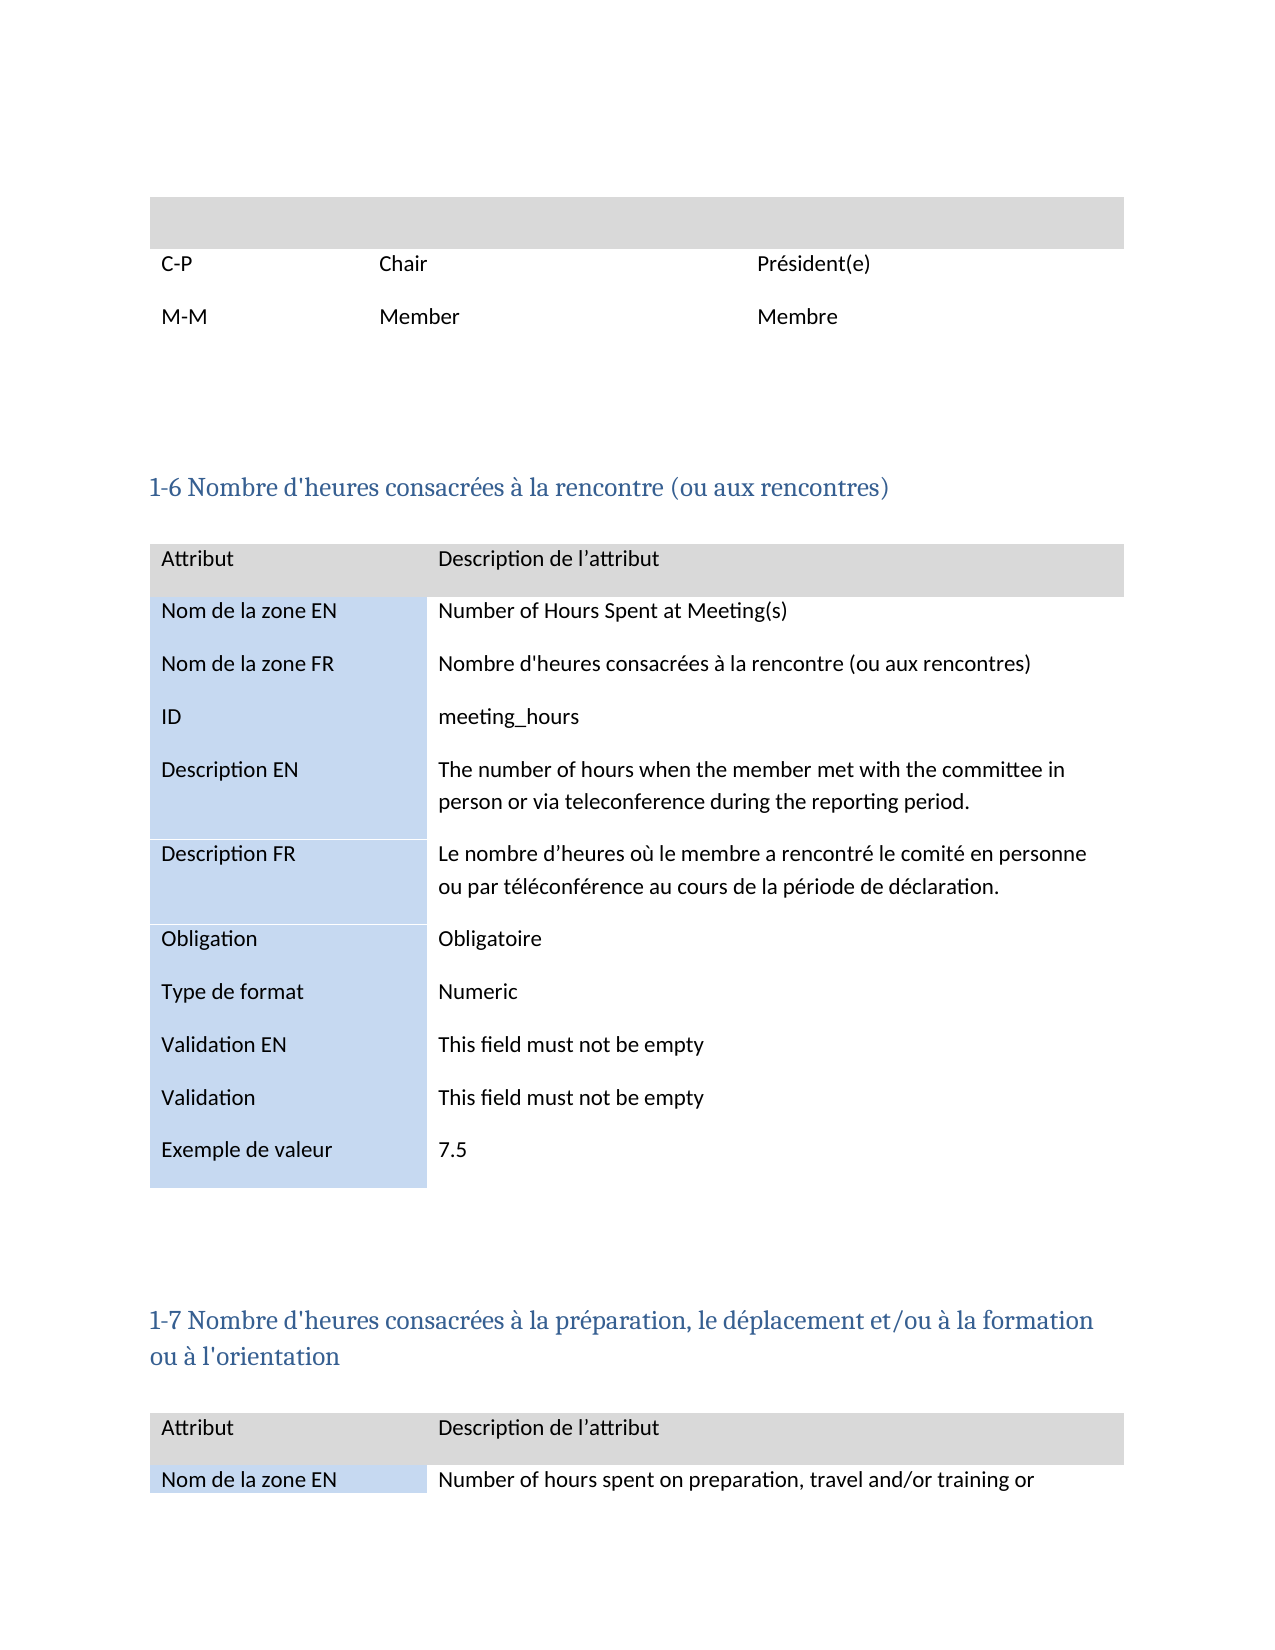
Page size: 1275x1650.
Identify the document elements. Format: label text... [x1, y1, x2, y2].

table_cell Nombre d'heures consacrées à la rencontre (ou aux rencontres) [427, 649, 1124, 702]
table_cell Exemple de valeur [150, 1135, 427, 1188]
table_cell Nom de la zone FR [150, 649, 427, 702]
table_cell Description EN [150, 755, 427, 839]
table_cell Number of Hours Spent at Meeting(s) [427, 597, 1124, 649]
table_cell Type de format [150, 977, 427, 1030]
table_header Description de l’attribut [427, 1413, 1124, 1465]
table_cell Description FR [150, 840, 427, 924]
table_cell M-M [150, 302, 368, 355]
table_cell Obligation [150, 925, 427, 977]
table_cell Validation EN [150, 1030, 427, 1083]
table_cell 7.5 [427, 1135, 1124, 1188]
table_cell ID [150, 702, 427, 755]
table_cell The number of hours when the member met with the committee in person or via teleconference during the reporting period. [427, 755, 1124, 839]
table_cell meeting_hours [427, 702, 1124, 755]
subtitle 1-7 Nombre d'heures consacrées à la préparation, le déplacement et/ou à la formation ou à l'orientation [150, 1305, 1125, 1408]
table_header Attribut [150, 1413, 427, 1465]
table_cell This field must not be empty [427, 1083, 1124, 1135]
table_cell Membre [746, 302, 1124, 355]
table_header Description de l’attribut [427, 544, 1124, 597]
table_header Code [150, 197, 368, 249]
table_cell Member [368, 302, 746, 355]
table_cell Number of hours spent on preparation, travel and/or training or orientation [427, 1465, 1124, 1493]
table_cell This field must not be empty [427, 1030, 1124, 1083]
table_cell Validation [150, 1083, 427, 1135]
table_cell C-P [150, 250, 368, 302]
table_cell Président(e) [746, 250, 1124, 302]
table_cell Chair [368, 250, 746, 302]
table_cell Nom de la zone EN [150, 597, 427, 649]
table_cell Numeric [427, 977, 1124, 1030]
table_header Français [746, 197, 1124, 249]
table_header Attribut [150, 544, 427, 597]
table_cell Nom de la zone EN [150, 1465, 427, 1493]
table_header Anglais [368, 197, 746, 249]
table_cell Le nombre d’heures où le membre a rencontré le comité en personne ou par téléconférence au cours de la période de déclaration. [427, 840, 1124, 924]
table_cell Obligatoire [427, 925, 1124, 977]
subtitle 1-6 Nombre d'heures consacrées à la rencontre (ou aux rencontres) [150, 472, 1125, 539]
